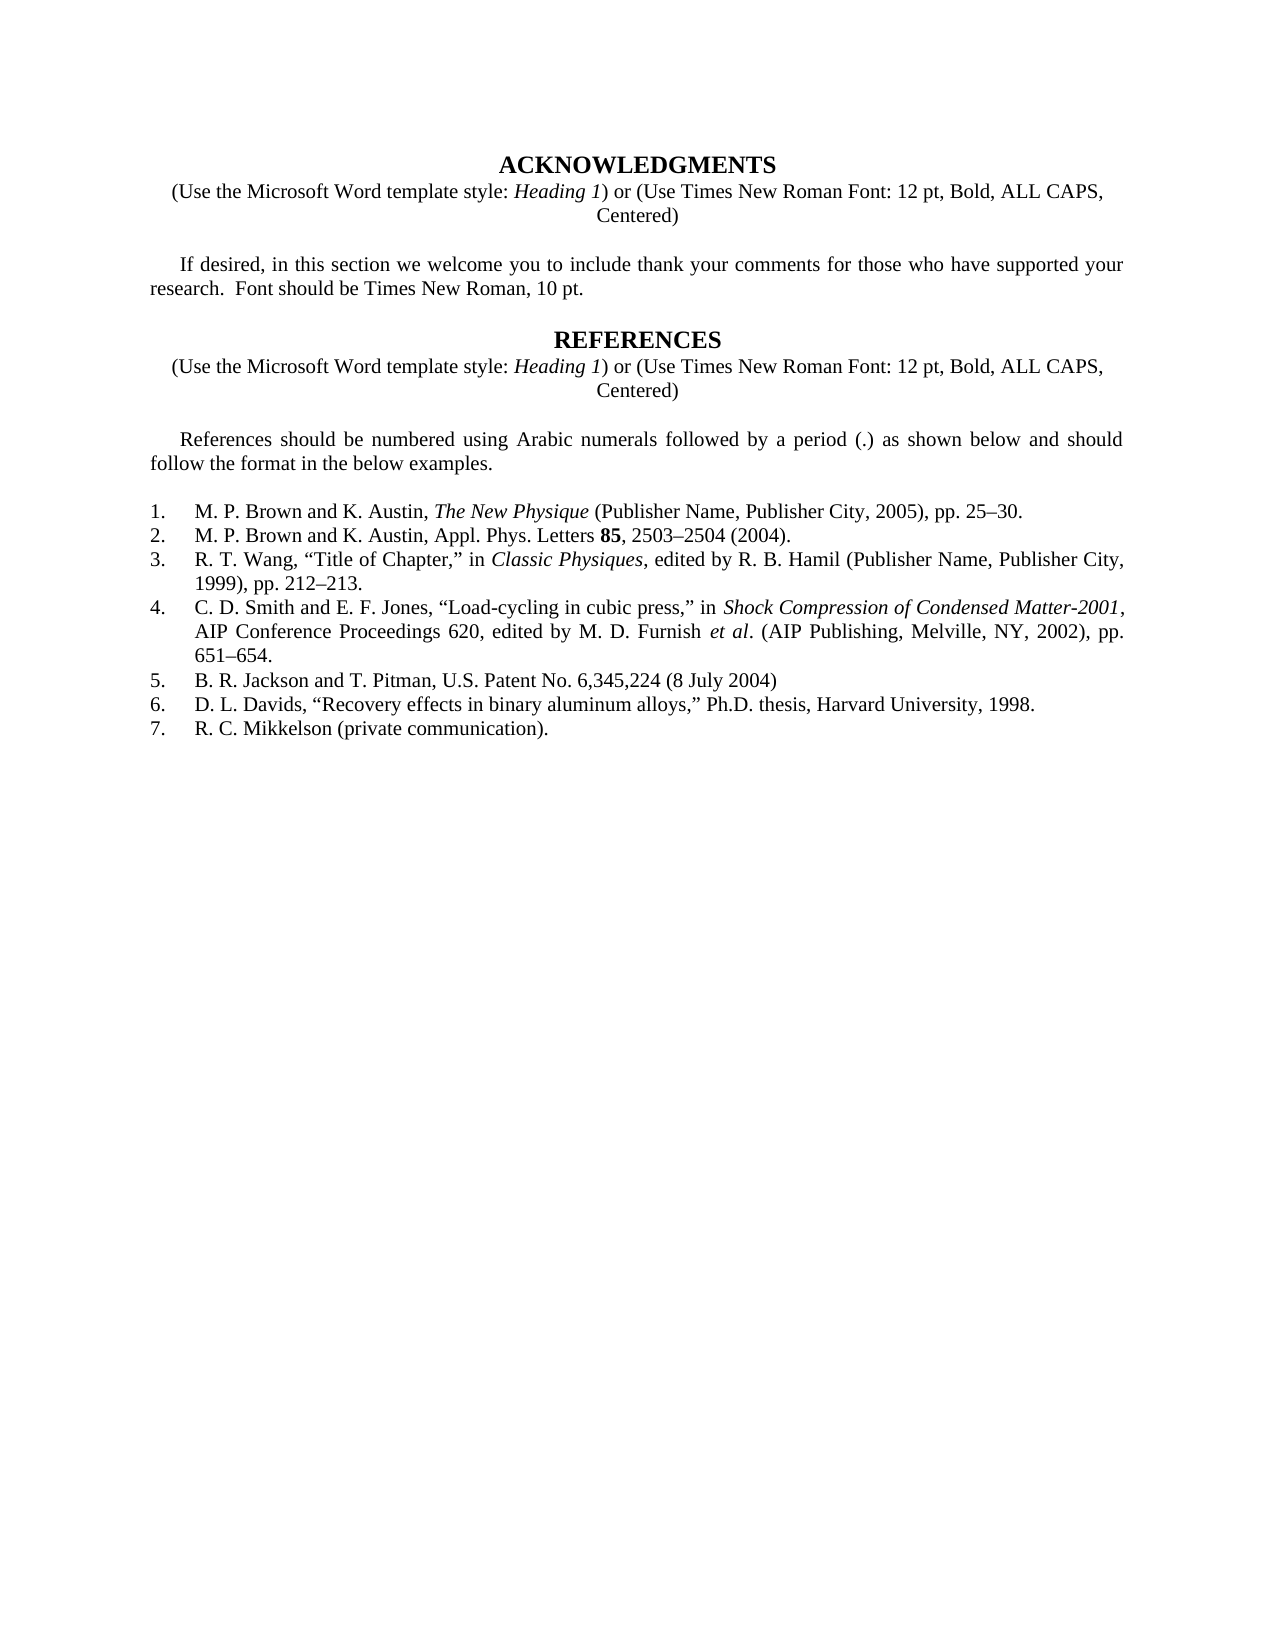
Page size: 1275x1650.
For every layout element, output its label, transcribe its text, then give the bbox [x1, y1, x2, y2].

text B. R. Jackson and T. Pitman, U.S. Patent No. 6,345,224 (8 July 2004) [150, 667, 1125, 692]
text M. P. Brown and K. Austin, Appl. Phys. Letters 85, 2503–2504 (2004). [150, 523, 1125, 547]
text If desired, in this section we welcome you to include thank your comments for those who have supported your research. Font should be Times New Roman, 10 pt. [150, 252, 1125, 300]
text D. L. Davids, “Recovery effects in binary aluminum alloys,” Ph.D. thesis, Harvard University, 1998. [150, 692, 1125, 716]
text References should be numbered using Arabic numerals followed by a period (.) as shown below and should follow the format in the below examples. [150, 427, 1125, 475]
subtitle Acknowledgments (Use the Microsoft Word template style: Heading 1) or (Use Times New Roman Font: 12 pt, Bold, ALL CAPS, Centered) [150, 150, 1125, 227]
text R. T. Wang, “Title of Chapter,” in Classic Physiques, edited by R. B. Hamil (Publisher Name, Publisher City, 1999), pp. 212–213. [150, 547, 1125, 595]
text M. P. Brown and K. Austin, The New Physique (Publisher Name, Publisher City, 2005), pp. 25–30. [150, 499, 1125, 523]
text C. D. Smith and E. F. Jones, “Load-cycling in cubic press,” in Shock Compression of Condensed Matter-2001, AIP Conference Proceedings 620, edited by M. D. Furnish et al. (AIP Publishing, Melville, NY, 2002), pp. 651–654. [150, 595, 1125, 667]
text R. C. Mikkelson (private communication). [150, 716, 1125, 740]
subtitle References (Use the Microsoft Word template style: Heading 1) or (Use Times New Roman Font: 12 pt, Bold, ALL CAPS, Centered) [150, 325, 1125, 402]
